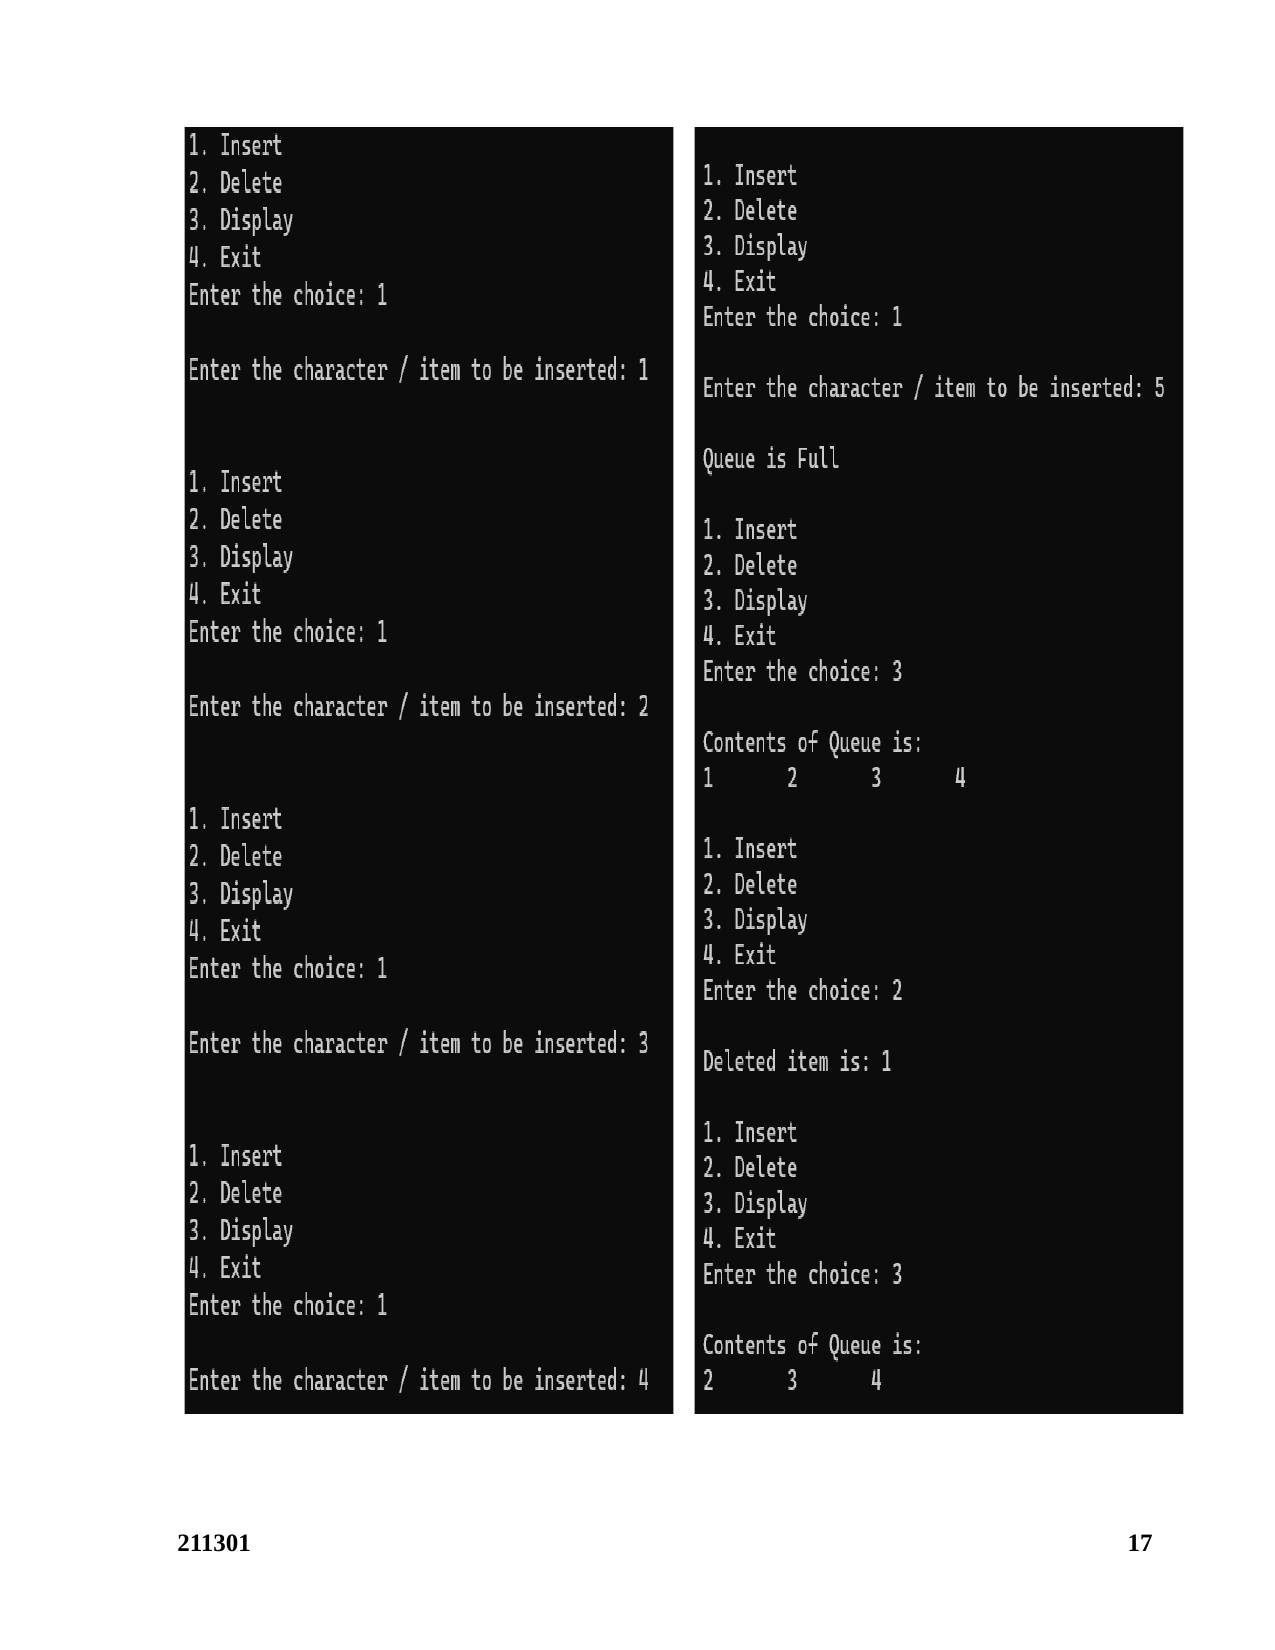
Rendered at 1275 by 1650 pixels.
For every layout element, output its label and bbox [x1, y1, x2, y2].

picture [184, 127, 674, 1414]
picture [694, 127, 1184, 1414]
